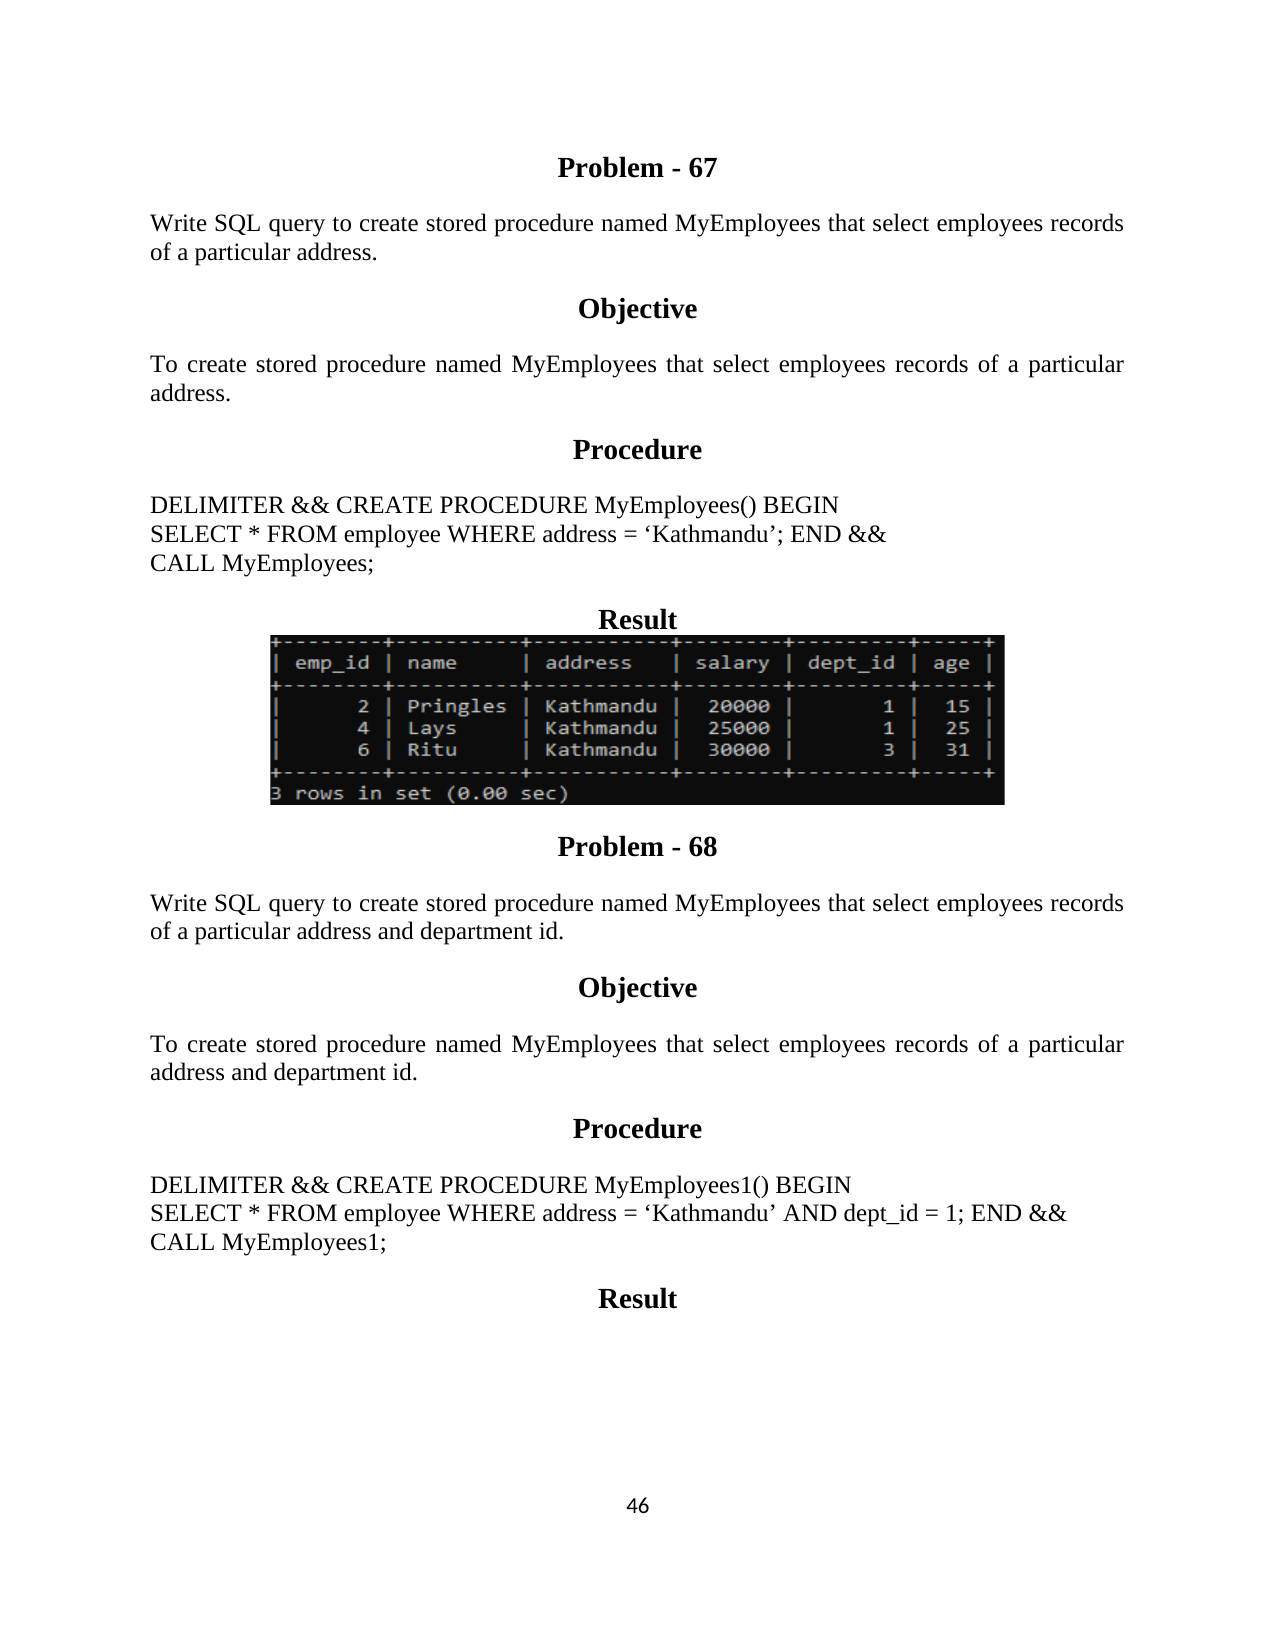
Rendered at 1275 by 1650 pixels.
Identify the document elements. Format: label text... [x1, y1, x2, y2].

subtitle Result [150, 1281, 1125, 1314]
subtitle Objective [150, 291, 1125, 324]
subtitle Procedure [150, 1111, 1125, 1145]
subtitle Result [150, 602, 1125, 635]
subtitle Write SQL query to create stored procedure named MyEmployees that select employees records of a particular address. [150, 208, 1125, 266]
subtitle DELIMITER && CREATE PROCEDURE MyEmployees1() BEGIN [150, 1170, 1125, 1198]
subtitle Objective [150, 970, 1125, 1004]
subtitle SELECT * FROM employee WHERE address = ‘Kathmandu’; END && [150, 519, 1125, 548]
subtitle DELIMITER && CREATE PROCEDURE MyEmployees() BEGIN [150, 491, 1125, 519]
subtitle To create stored procedure named MyEmployees that select employees records of a particular address and department id. [150, 1029, 1125, 1086]
subtitle CALL MyEmployees1; [150, 1227, 1125, 1256]
subtitle Problem - 68 [150, 829, 1125, 863]
subtitle CALL MyEmployees; [150, 548, 1125, 577]
picture [270, 635, 1005, 805]
subtitle To create stored procedure named MyEmployees that select employees records of a particular address. [150, 349, 1125, 407]
subtitle Problem - 67 [150, 150, 1125, 183]
subtitle Procedure [150, 432, 1125, 466]
subtitle SELECT * FROM employee WHERE address = ‘Kathmandu’ AND dept_id = 1; END && [150, 1198, 1125, 1227]
subtitle Write SQL query to create stored procedure named MyEmployees that select employees records of a particular address and department id. [150, 888, 1125, 945]
